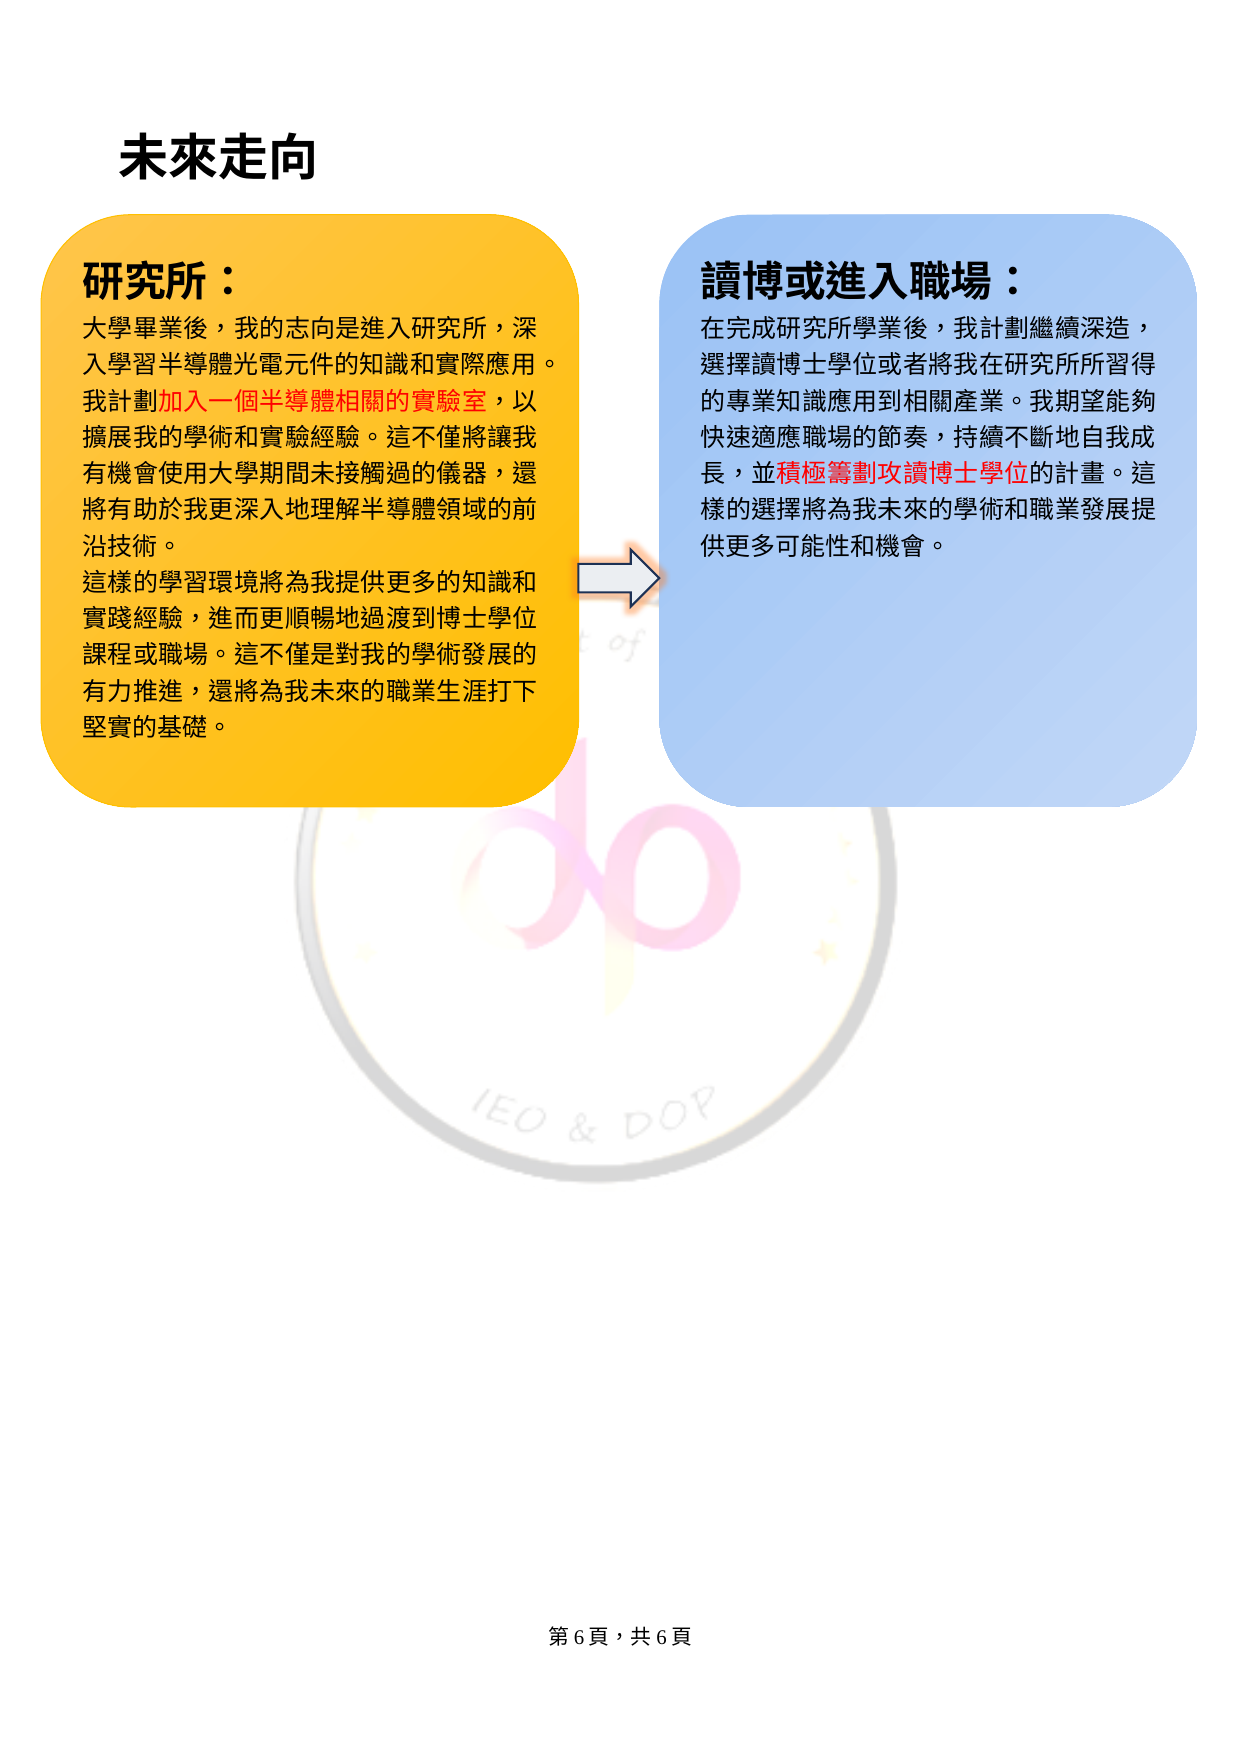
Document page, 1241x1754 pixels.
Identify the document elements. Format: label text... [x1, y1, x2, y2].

subtitle 未來走向 [118, 117, 1122, 192]
